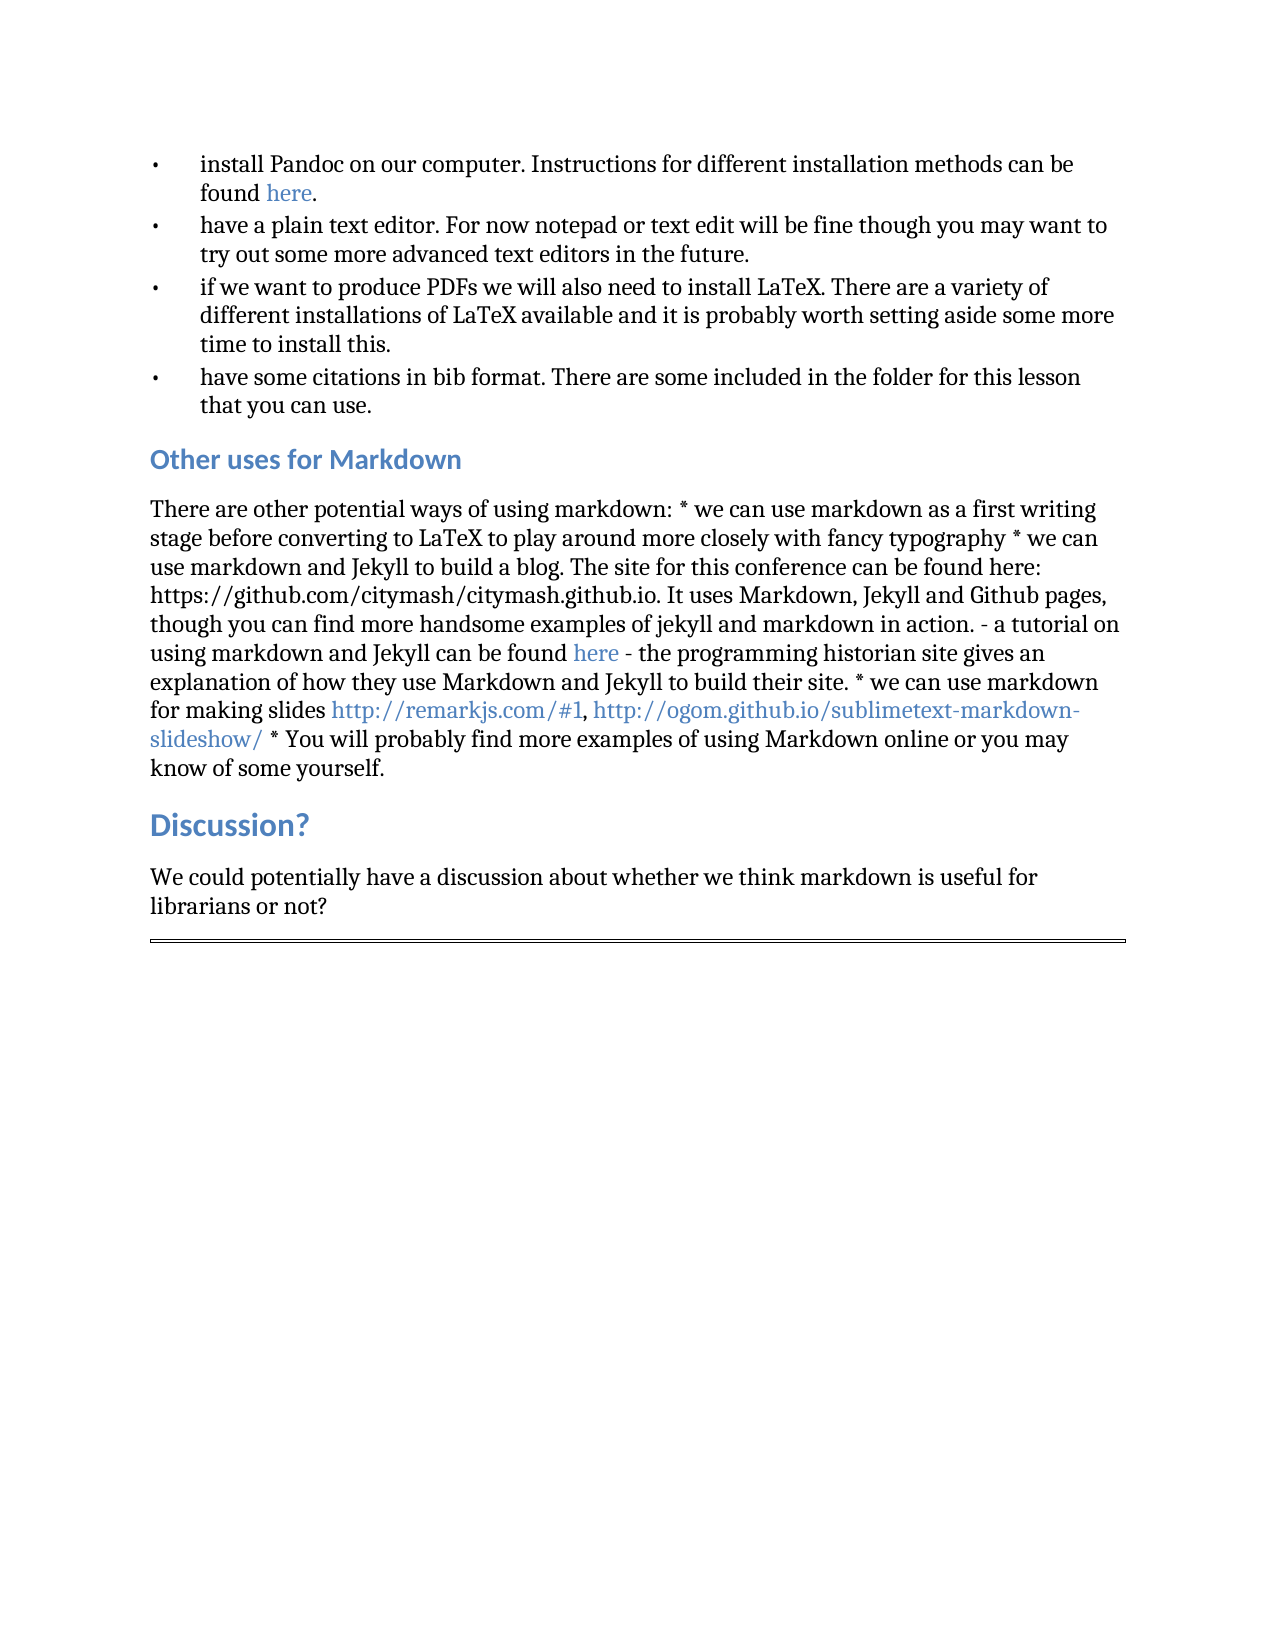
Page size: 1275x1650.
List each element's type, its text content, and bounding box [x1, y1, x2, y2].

text We could potentially have a discussion about whether we think markdown is useful for librarians or not? [150, 863, 1125, 921]
subtitle Discussion? [150, 803, 1125, 844]
list install Pandoc on our computer. Instructions for different installation methods can be found here. [150, 150, 1125, 207]
list have some citations in bib format. There are some included in the folder for this lesson that you can use. [150, 362, 1125, 420]
text There are other potential ways of using markdown: * we can use markdown as a first writing stage before converting to LaTeX to play around more closely with fancy typography * we can use markdown and Jekyll to build a blog. The site for this conference can be found here: https://github.com/citymash/citymash.github.io. It uses Markdown, Jekyll and Github pages, though you can find more handsome examples of jekyll and markdown in action. - a tutorial on using markdown and Jekyll can be found here - the programming historian site gives an explanation of how they use Markdown and Jekyll to build their site. * we can use markdown for making slides http://remarkjs.com/#1, http://ogom.github.io/sublimetext-markdown-slideshow/ * You will probably find more examples of using Markdown online or you may know of some yourself. [150, 495, 1125, 783]
list if we want to produce PDFs we will also need to install LaTeX. There are a variety of different installations of LaTeX available and it is probably worth setting aside some more time to install this. [150, 272, 1125, 359]
list have a plain text editor. For now notepad or text edit will be fine though you may want to try out some more advanced text editors in the future. [150, 211, 1125, 269]
subtitle Other uses for Markdown [150, 441, 1125, 476]
